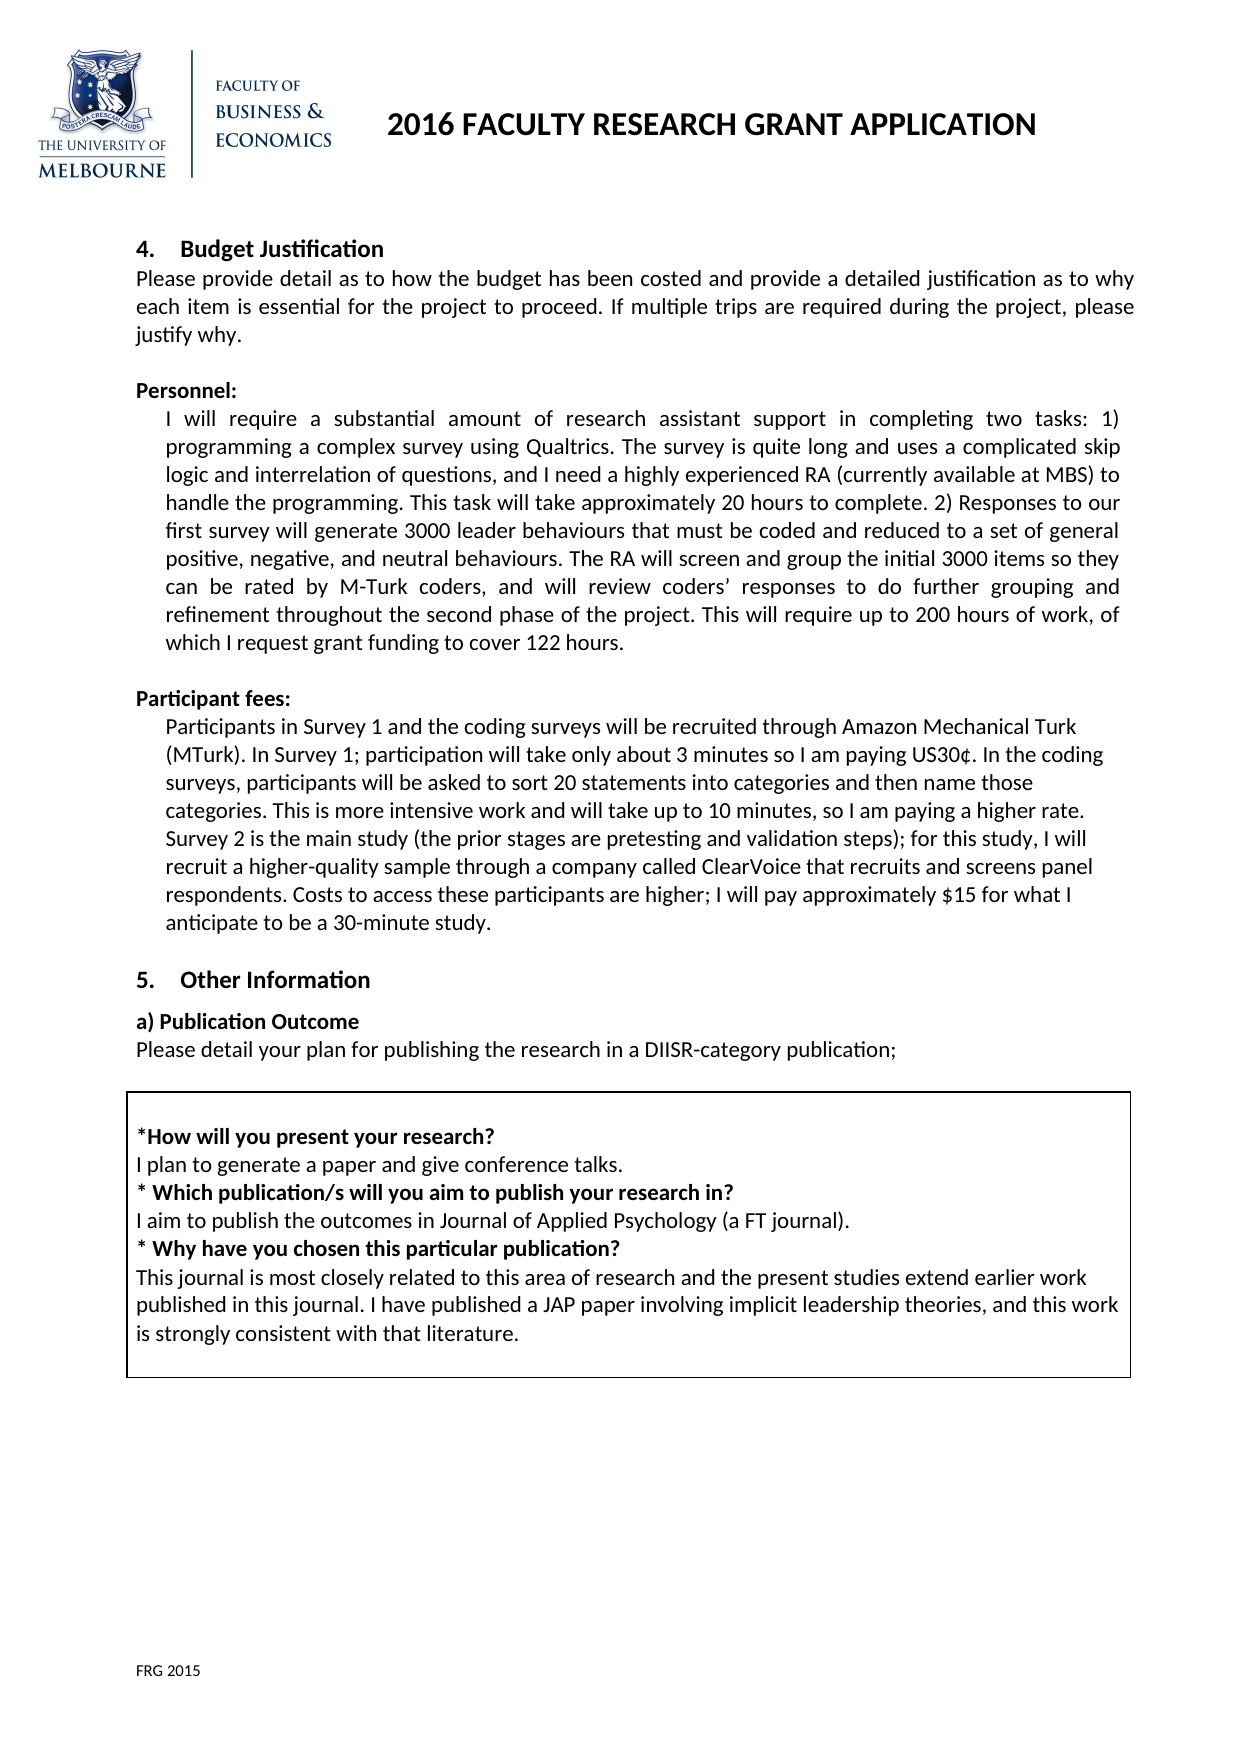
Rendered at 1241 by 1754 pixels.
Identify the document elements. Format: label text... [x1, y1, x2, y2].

text Please detail your plan for publishing the research in a DIISR-category publication; [136, 1035, 1122, 1063]
text Personnel: [136, 376, 1122, 404]
text I plan to generate a paper and give conference talks. [136, 1151, 1122, 1178]
text Please provide detail as to how the budget has been costed and provide a detailed justification as to why each item is essential for the project to proceed. If multiple trips are required during the project, please justify why. [136, 264, 1137, 348]
list I will require a substantial amount of research assistant support in completing two tasks: 1) programming a complex survey using Qualtrics. The survey is quite long and uses a complicated skip logic and interrelation of questions, and I need a highly experienced RA (currently available at MBS) to handle the programming. This task will take approximately 20 hours to complete. 2) Responses to our first survey will generate 3000 leader behaviours that must be coded and reduced to a set of general positive, negative, and neutral behaviours. The RA will screen and group the initial 3000 items so they can be rated by M-Turk coders, and will review coders’ responses to do further grouping and refinement throughout the second phase of the project. This will require up to 200 hours of work, of which I request grant funding to cover 122 hours. [165, 404, 1122, 656]
picture [16, 25, 372, 203]
list Participants in Survey 1 and the coding surveys will be recruited through Amazon Mechanical Turk (MTurk). In Survey 1; participation will take only about 3 minutes so I am paying US30¢. In the coding surveys, participants will be asked to sort 20 statements into categories and then name those categories. This is more intensive work and will take up to 10 minutes, so I am paying a higher rate. Survey 2 is the main study (the prior stages are pretesting and validation steps); for this study, I will recruit a higher-quality sample through a company called ClearVoice that recruits and screens panel respondents. Costs to access these participants are higher; I will pay approximately $15 for what I anticipate to be a 30-minute study. [165, 712, 1122, 936]
text This journal is most closely related to this area of research and the present studies extend earlier work published in this journal. I have published a JAP paper involving implicit leadership theories, and this work is strongly consistent with that literature. [136, 1263, 1122, 1347]
text *How will you present your research? [136, 1122, 1122, 1151]
list Budget Justification [136, 233, 1122, 264]
text a) Publication Outcome [136, 1007, 1122, 1035]
text * Which publication/s will you aim to publish your research in? [136, 1178, 1122, 1207]
text * Why have you chosen this particular publication? [136, 1234, 1122, 1263]
text I aim to publish the outcomes in Journal of Applied Psychology (a FT journal). [136, 1207, 1122, 1234]
text Participant fees: [136, 684, 1122, 712]
list Other Information [136, 964, 1122, 995]
